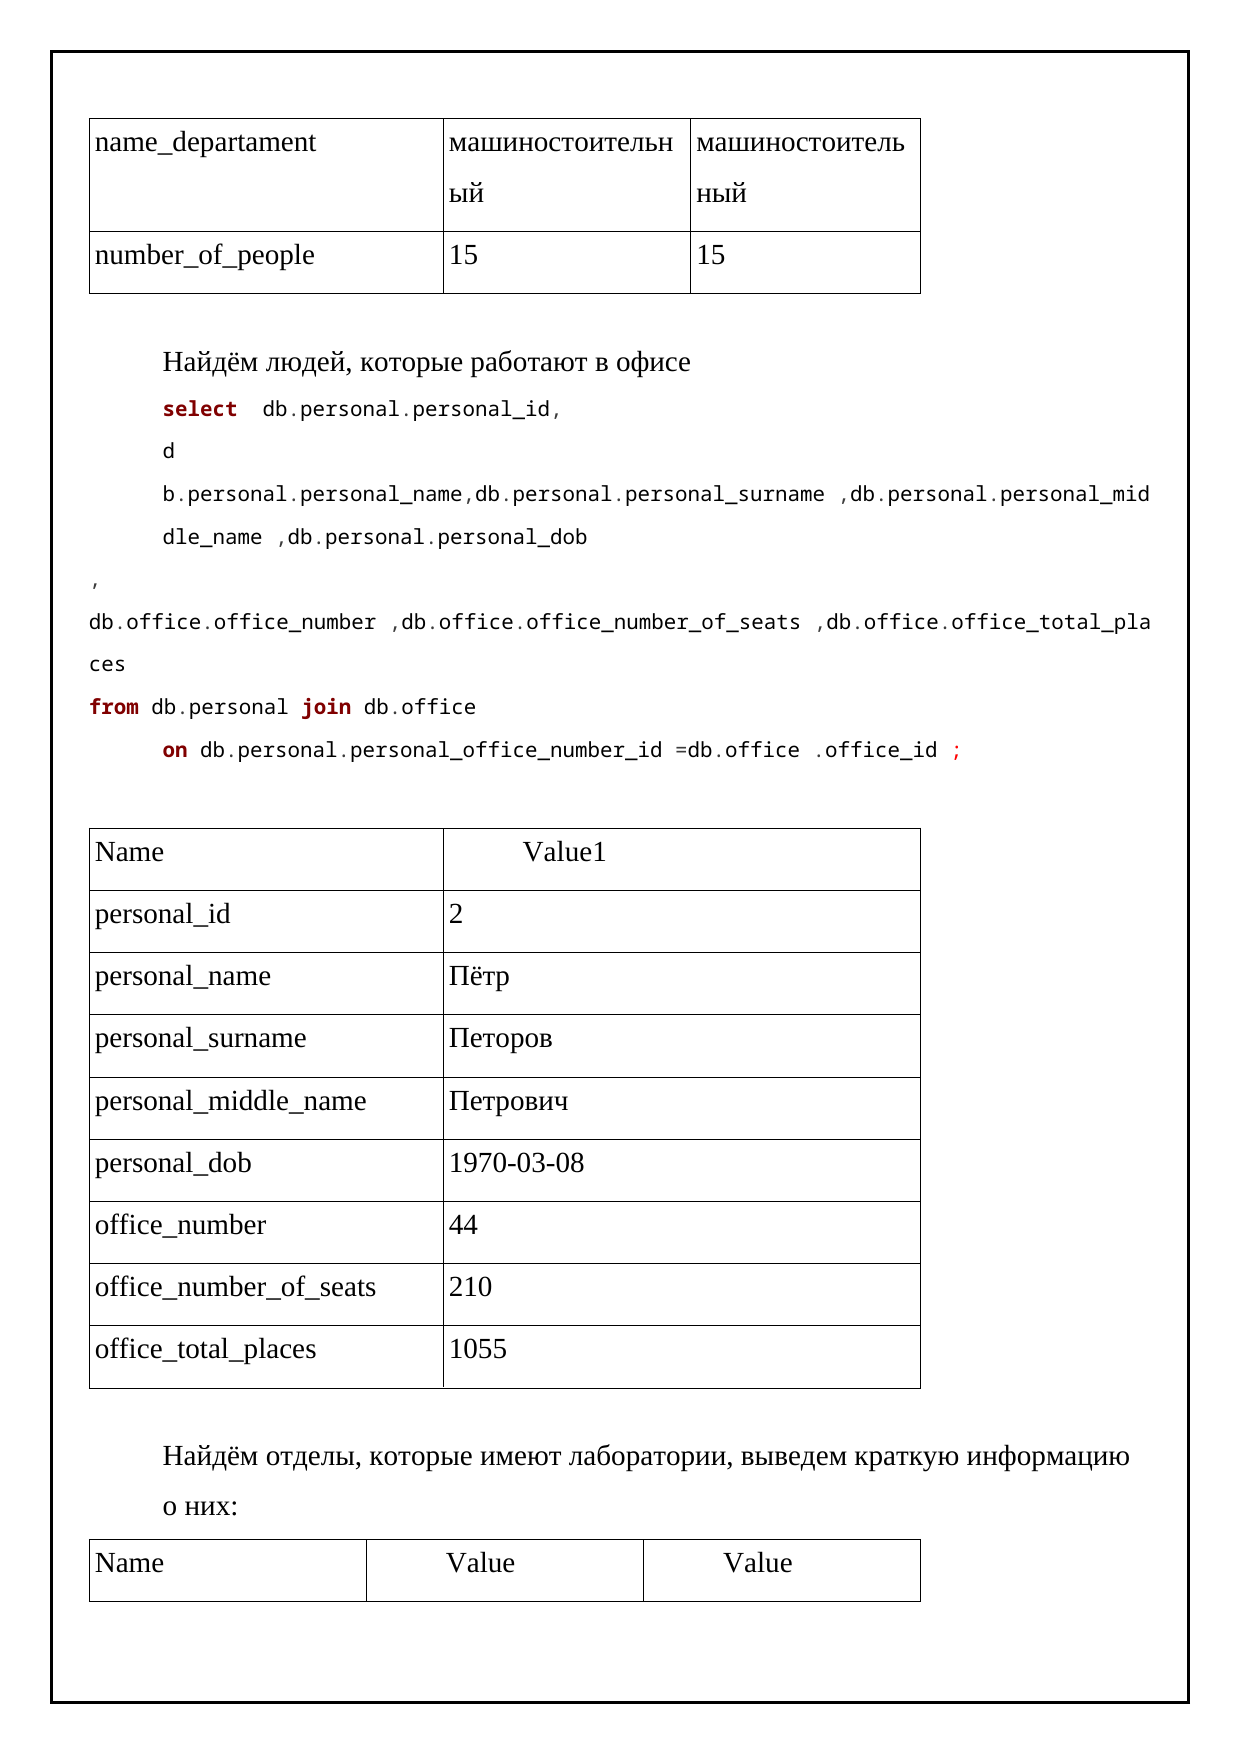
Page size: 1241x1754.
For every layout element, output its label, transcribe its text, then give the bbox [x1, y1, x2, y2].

table_cell personal_id [90, 891, 443, 952]
table_header Name [90, 829, 443, 890]
table_header Value [367, 1540, 643, 1601]
text select db.personal.personal_id, db.personal.personal_name,db.personal.personal_surname ,db.personal.personal_middle_name ,db.personal.personal_dob [162, 394, 1152, 550]
table_cell Петоров [444, 1015, 920, 1076]
table_cell 44 [444, 1202, 920, 1263]
table_cell office_number_of_seats [90, 1264, 443, 1325]
table_cell машиностоительный [444, 119, 690, 231]
table_cell personal_surname [90, 1015, 443, 1076]
table_cell name_departament [90, 119, 443, 231]
text Найдём людей, которые работают в офисе [162, 344, 1152, 377]
table_cell personal_name [90, 953, 443, 1014]
table_header Value [644, 1540, 920, 1601]
text ,db.office.office_number ,db.office.office_number_of_seats ,db.office.office_total_places [89, 564, 1152, 678]
table_cell Петрович [444, 1078, 920, 1139]
table_cell office_number [90, 1202, 443, 1263]
table_cell Пётр [444, 953, 920, 1014]
table_cell personal_dob [90, 1140, 443, 1201]
table_cell 15 [691, 232, 920, 293]
table_cell машиностоительный [691, 119, 920, 231]
table_cell 1055 [444, 1326, 920, 1387]
table_cell personal_middle_name [90, 1078, 443, 1139]
table_cell 2 [444, 891, 920, 952]
table_header Name [90, 1540, 366, 1601]
table_cell 210 [444, 1264, 920, 1325]
text from db.personal join db.office [89, 692, 1152, 721]
text on db.personal.personal_office_number_id =db.office .office_id ; [162, 735, 1152, 763]
table_cell 1970-03-08 [444, 1140, 920, 1201]
table_cell 15 [444, 232, 690, 293]
table_header Value1 [444, 829, 920, 890]
table_cell office_total_places [90, 1326, 443, 1387]
text Найдём отделы, которые имеют лаборатории, выведем краткую информацию о них: [162, 1438, 1152, 1522]
table_cell number_of_people [90, 232, 443, 293]
